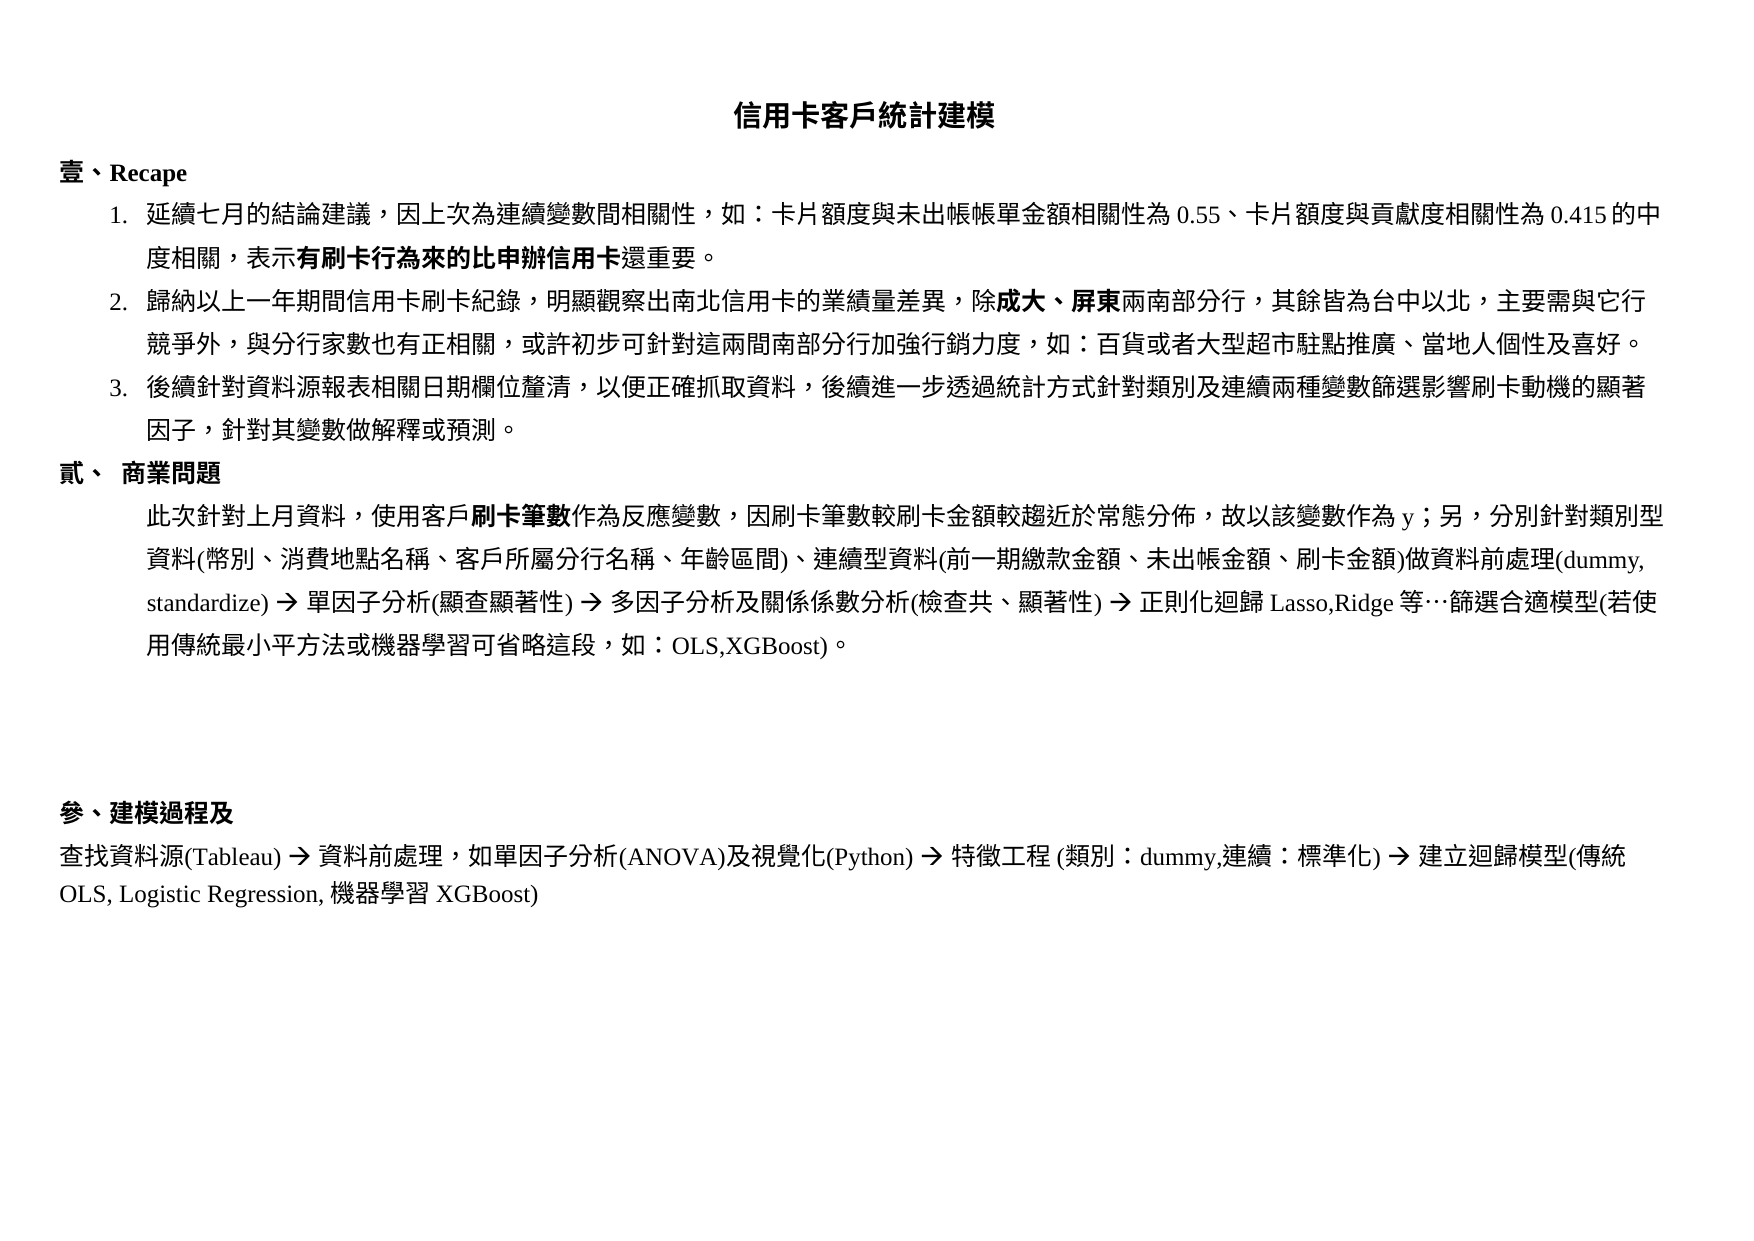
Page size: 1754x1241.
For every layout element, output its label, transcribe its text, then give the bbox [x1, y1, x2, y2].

text 信用卡客戶統計建模 [59, 76, 1669, 151]
list 後續針對資料源報表相關日期欄位釐清，以便正確抓取資料，後續進一步透過統計方式針對類別及連續兩種變數篩選影響刷卡動機的顯著因子，針對其變數做解釋或預測。 [109, 366, 1669, 447]
text 查找資料源(Tableau) 資料前處理，如單因子分析(ANOVA)及視覺化(Python) 特徵工程 (類別：dummy,連續：標準化) 建立迴歸模型(傳統OLS, Logistic Regression, 機器學習XGBoost) [59, 836, 1669, 911]
list Recape [59, 151, 1669, 189]
list 此次針對上月資料，使用客戶刷卡筆數作為反應變數，因刷卡筆數較刷卡金額較趨近於常態分佈，故以該變數作為y；另，分別針對類別型資料(幣別、消費地點名稱、客戶所屬分行名稱、年齡區間)、連續型資料(前一期繳款金額、未出帳金額、刷卡金額)做資料前處理(dummy, standardize) 單因子分析(顯查顯著性) 多因子分析及關係係數分析(檢查共、顯著性) 正則化迴歸Lasso,Ridge等…篩選合適模型(若使用傳統最小平方法或機器學習可省略這段，如：OLS,XGBoost)。 [147, 495, 1669, 662]
list 商業問題 [59, 452, 1669, 490]
list 延續七月的結論建議，因上次為連續變數間相關性，如：卡片額度與未出帳帳單金額相關性為0.55、卡片額度與貢獻度相關性為0.415的中度相關，表示有刷卡行為來的比申辦信用卡還重要。 [109, 194, 1669, 275]
list 歸納以上一年期間信用卡刷卡紀錄，明顯觀察出南北信用卡的業績量差異，除成大、屏東兩南部分行，其餘皆為台中以北，主要需與它行競爭外，與分行家數也有正相關，或許初步可針對這兩間南部分行加強行銷力度，如：百貨或者大型超市駐點推廣、當地人個性及喜好。 [109, 280, 1669, 361]
list 建模過程及 [59, 793, 1669, 830]
